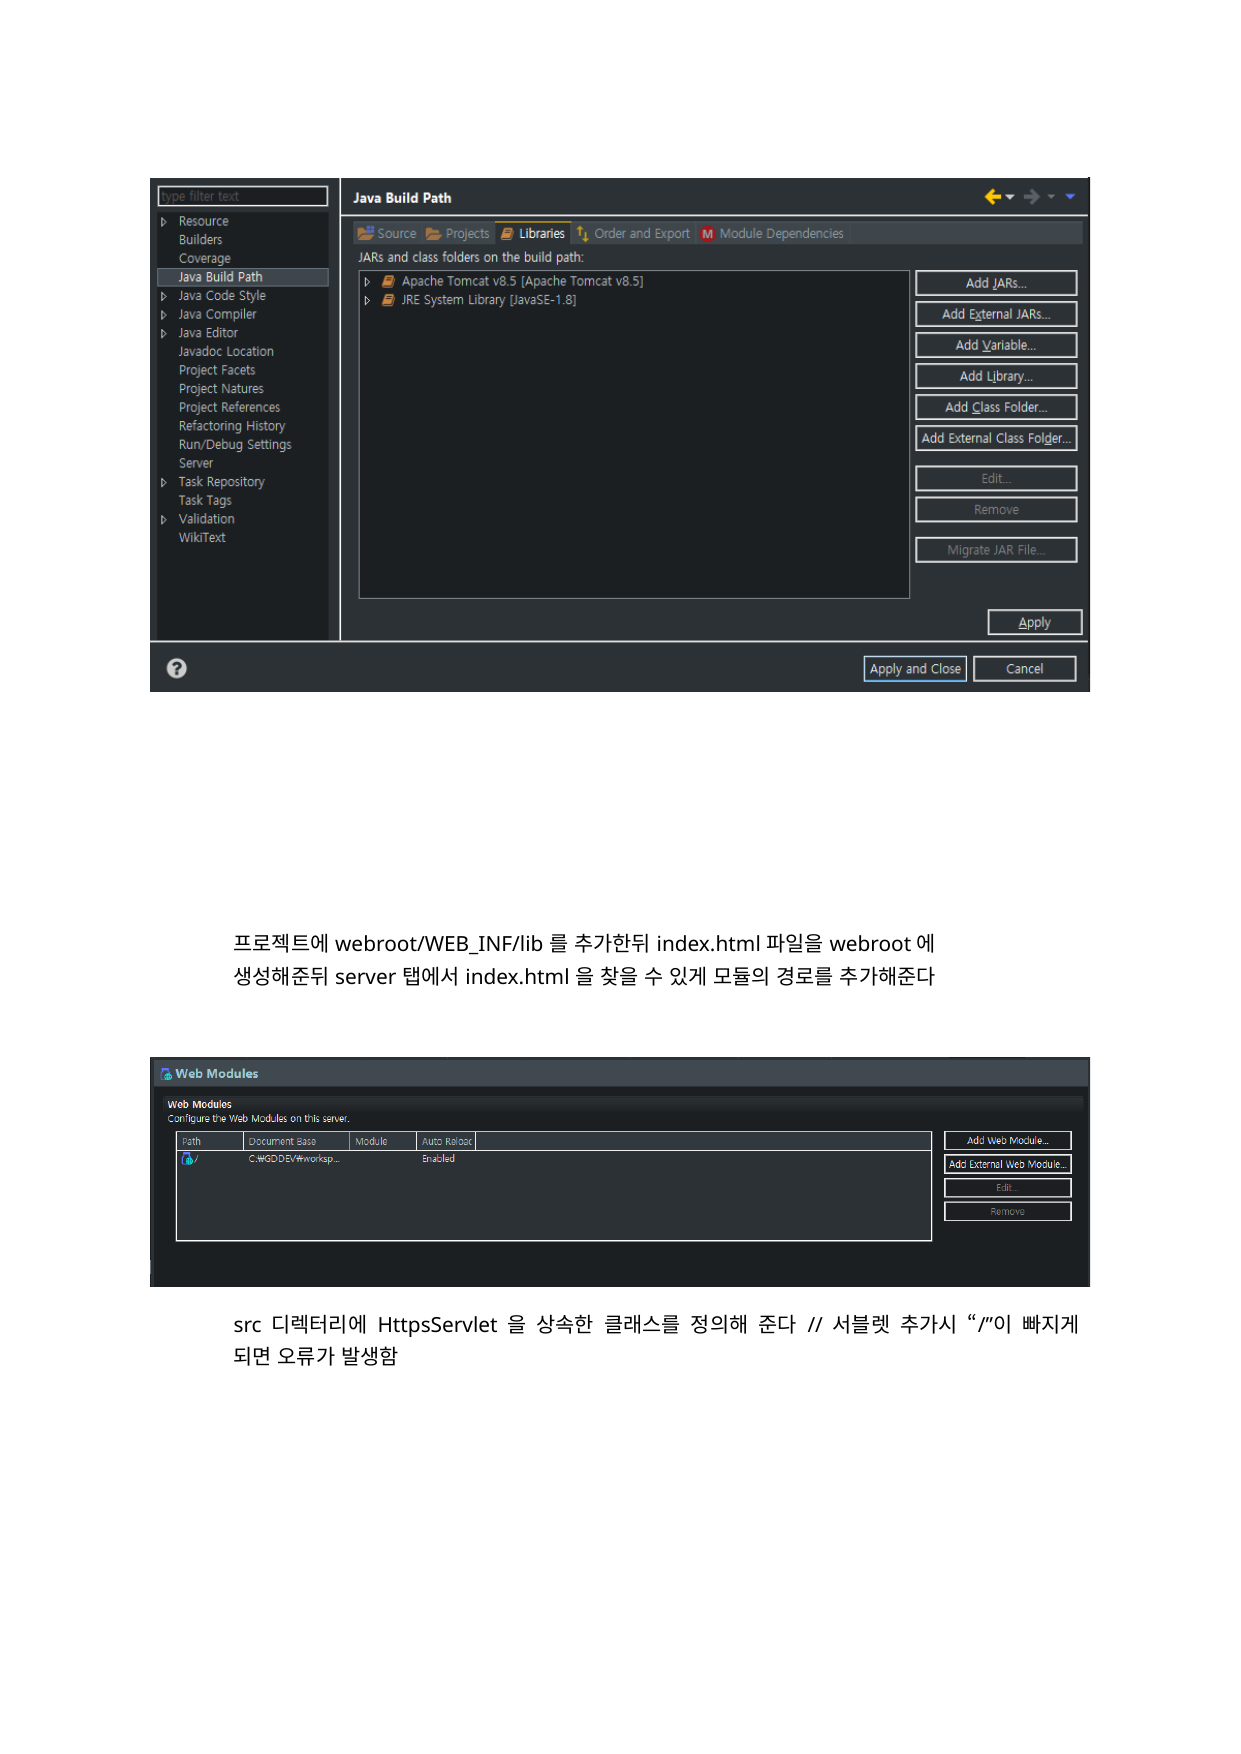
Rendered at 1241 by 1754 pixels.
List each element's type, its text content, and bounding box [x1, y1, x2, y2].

text 프로젝트에 webroot/WEB_INF/lib 를 추가한뒤 index.html 파일을 webroot 에 생성해준뒤 server 탭에서 index.html 을 찾을 수 있게 모듈의 경로를 추가해준다 [150, 928, 1090, 991]
text src 디렉터리에 HttpsServlet 을 상속한 클래스를 정의해 준다 // 서블렛 추가시 “/”이 빠지게 되면 오류가 발생함 [150, 1287, 1090, 1371]
picture [150, 1057, 1091, 1287]
picture [150, 177, 1091, 692]
